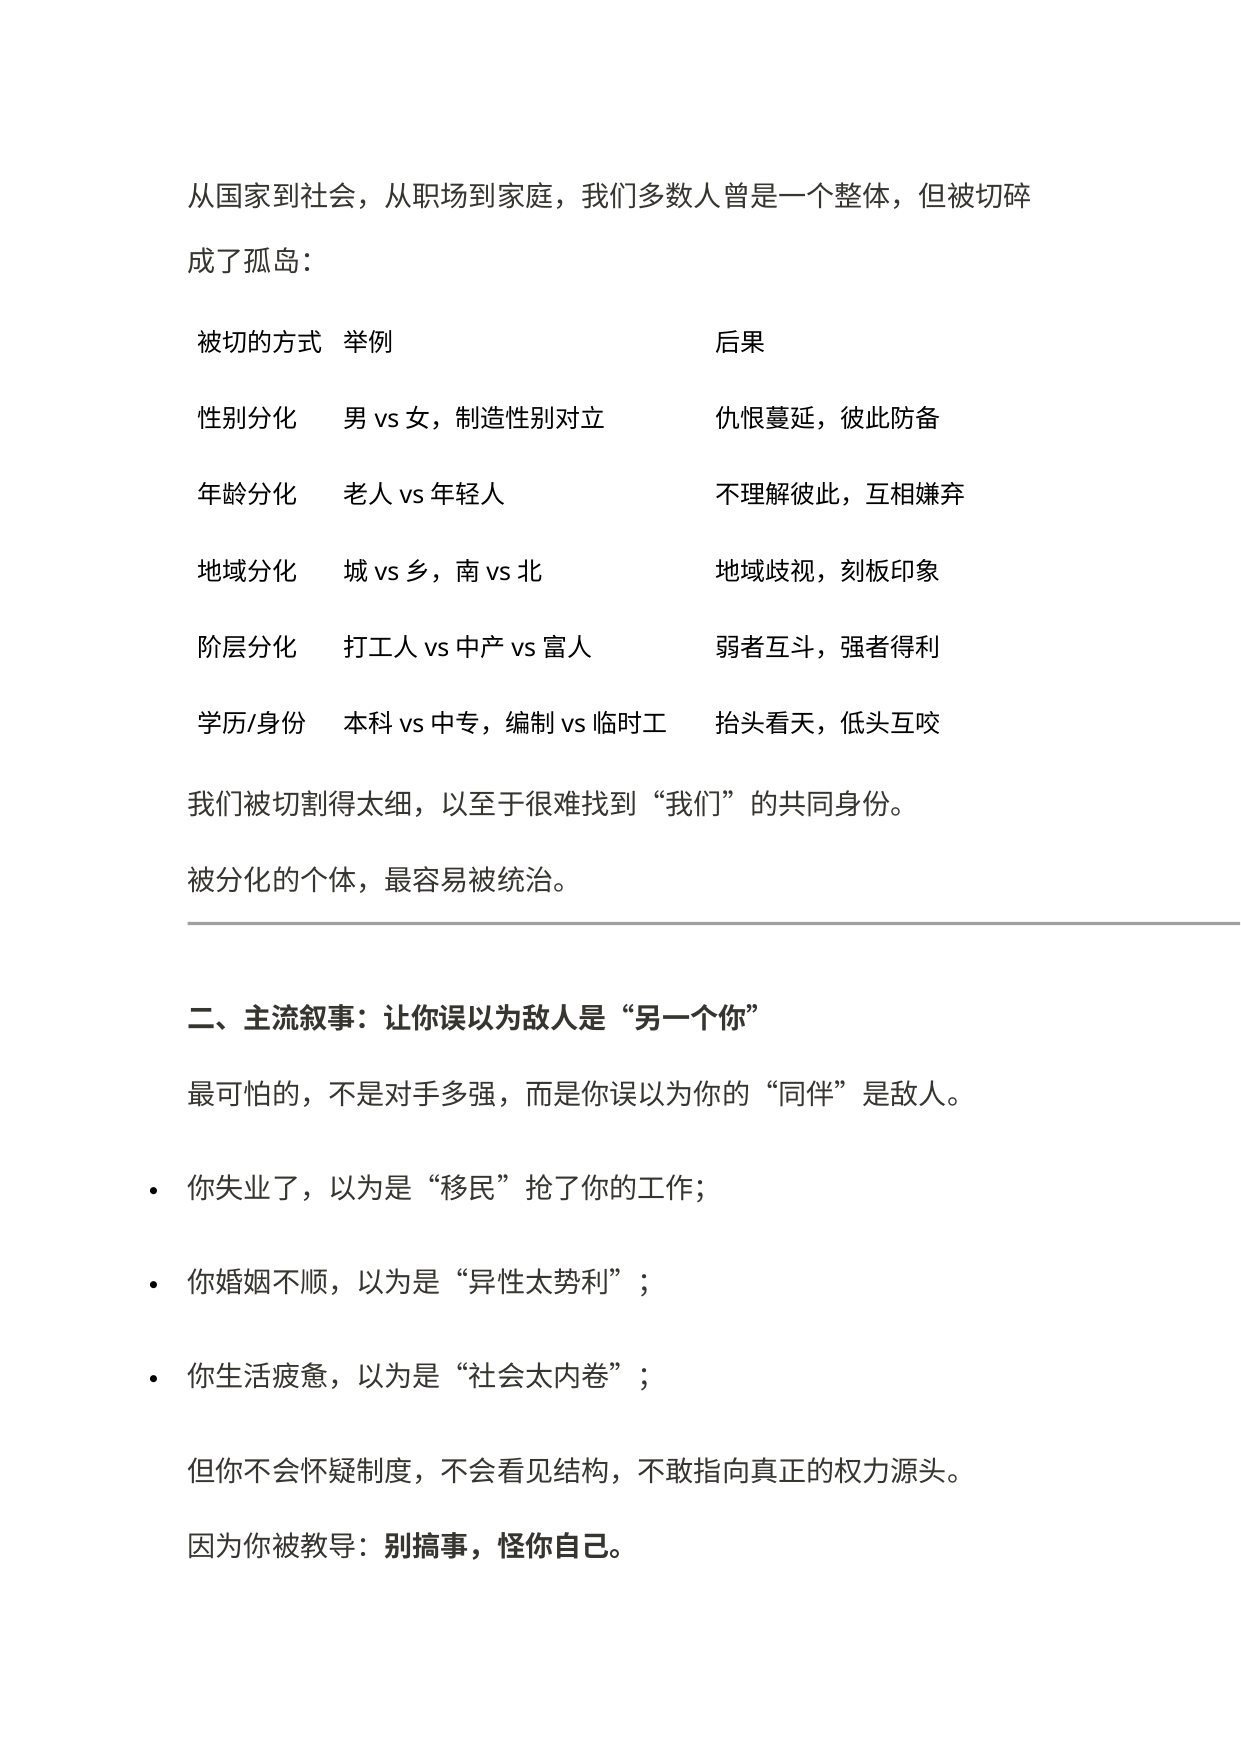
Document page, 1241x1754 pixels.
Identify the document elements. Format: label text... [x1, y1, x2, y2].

table_cell 学历/身份 [186, 683, 333, 759]
list 你生活疲惫，以为是“社会太内卷”； [150, 1342, 1053, 1407]
text 我们被切割得太细，以至于很难找到“我们”的共同身份。 [187, 770, 1053, 835]
table_header 举例 [333, 303, 704, 379]
table_cell 抬头看天，低头互咬 [705, 683, 977, 759]
table_cell 弱者互斗，强者得利 [705, 607, 977, 683]
table_cell 阶层分化 [186, 607, 333, 683]
text 从国家到社会，从职场到家庭，我们多数人曾是一个整体，但被切碎成了孤岛： [187, 162, 1053, 292]
table_cell 不理解彼此，互相嫌弃 [705, 455, 977, 531]
table_cell 老人 vs 年轻人 [333, 455, 704, 531]
table_header 后果 [705, 303, 977, 379]
table_cell 地域分化 [186, 531, 333, 607]
text 被分化的个体，最容易被统治。 [187, 846, 1053, 911]
table_cell 打工人 vs 中产 vs 富人 [333, 607, 704, 683]
text 因为你被教导：别搞事，怪你自己。 [187, 1512, 1053, 1577]
table_header 被切的方式 [186, 303, 333, 379]
table_cell 地域歧视，刻板印象 [705, 531, 977, 607]
table_cell 男 vs 女，制造性别对立 [333, 379, 704, 455]
subtitle 二、主流叙事：让你误以为敌人是“另一个你” [187, 984, 1053, 1049]
table_cell 年龄分化 [186, 455, 333, 531]
table_cell 仇恨蔓延，彼此防备 [705, 379, 977, 455]
list 你失业了，以为是“移民”抢了你的工作； [150, 1154, 1053, 1219]
table_cell 本科 vs 中专，编制 vs 临时工 [333, 683, 704, 759]
text 但你不会怀疑制度，不会看见结构，不敢指向真正的权力源头。 [187, 1436, 1053, 1501]
list 你婚姻不顺，以为是“异性太势利”； [150, 1248, 1053, 1313]
text 最可怕的，不是对手多强，而是你误以为你的“同伴”是敌人。 [187, 1059, 1053, 1124]
table_cell 城 vs 乡，南 vs 北 [333, 531, 704, 607]
table_cell 性别分化 [186, 379, 333, 455]
